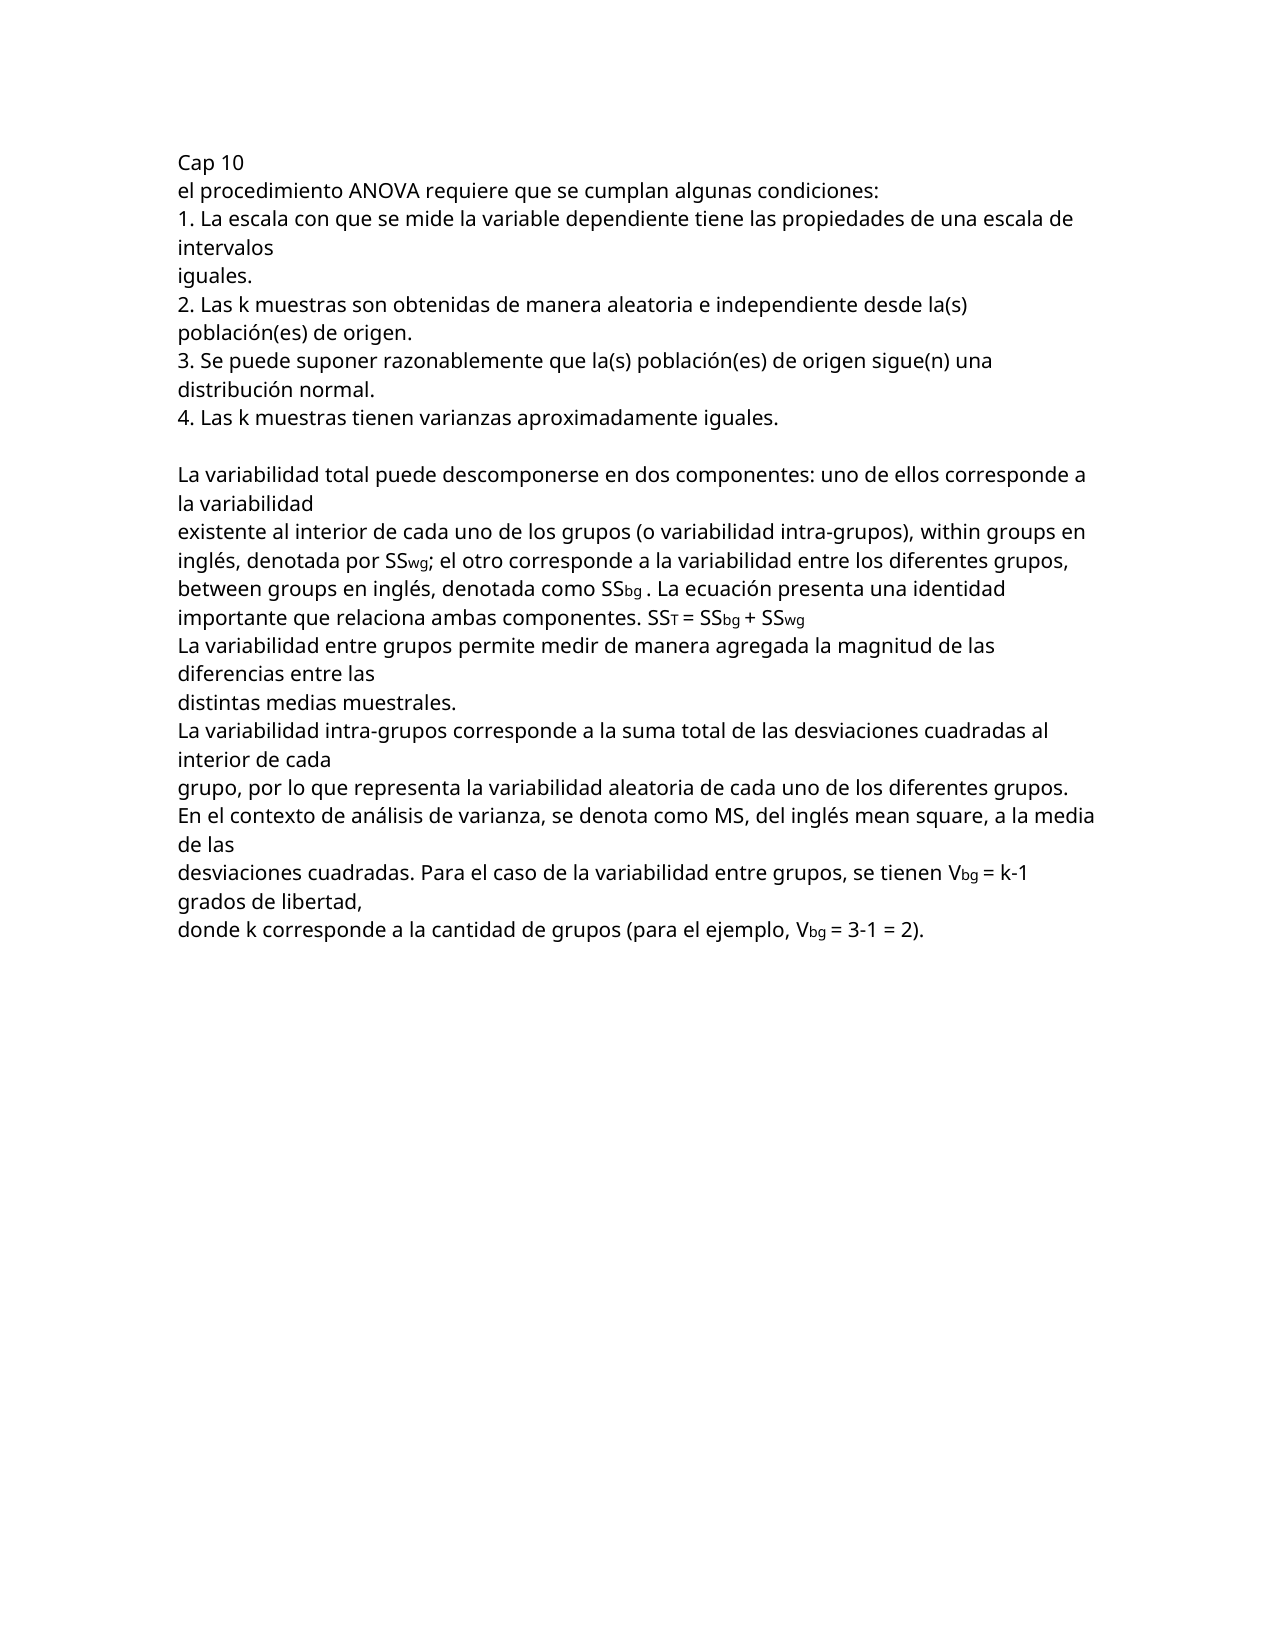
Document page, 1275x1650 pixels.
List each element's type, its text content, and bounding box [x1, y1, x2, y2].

text distintas medias muestrales. [177, 688, 1098, 716]
text La variabilidad entre grupos permite medir de manera agregada la magnitud de las diferencias entre las [177, 631, 1098, 688]
text 2. Las k muestras son obtenidas de manera aleatoria e independiente desde la(s) población(es) de origen. [177, 290, 1098, 347]
text En el contexto de análisis de varianza, se denota como MS, del inglés mean square, a la media de las [177, 802, 1098, 858]
text 1. La escala con que se mide la variable dependiente tiene las propiedades de una escala de intervalos [177, 204, 1098, 261]
text 3. Se puede suponer razonablemente que la(s) población(es) de origen sigue(n) una distribución normal. [177, 347, 1098, 403]
text grupo, por lo que representa la variabilidad aleatoria de cada uno de los diferentes grupos. [177, 773, 1098, 802]
text La variabilidad intra-grupos corresponde a la suma total de las desviaciones cuadradas al interior de cada [177, 716, 1098, 773]
text iguales. [177, 261, 1098, 290]
text existente al interior de cada uno de los grupos (o variabilidad intra-grupos), within groups en inglés, denotada por SSwg; el otro corresponde a la variabilidad entre los diferentes grupos, between groups en inglés, denotada como SSbg . La ecuación presenta una identidad importante que relaciona ambas componentes. SST = SSbg + SSwg [177, 517, 1098, 631]
text el procedimiento ANOVA requiere que se cumplan algunas condiciones: [177, 176, 1098, 204]
text 4. Las k muestras tienen varianzas aproximadamente iguales. [177, 403, 1098, 432]
text Cap 10 [177, 148, 1098, 176]
text donde k corresponde a la cantidad de grupos (para el ejemplo, Vbg = 3-1 = 2). [177, 915, 1098, 944]
text La variabilidad total puede descomponerse en dos componentes: uno de ellos corresponde a la variabilidad [177, 460, 1098, 517]
text desviaciones cuadradas. Para el caso de la variabilidad entre grupos, se tienen Vbg = k-1 grados de libertad, [177, 858, 1098, 915]
